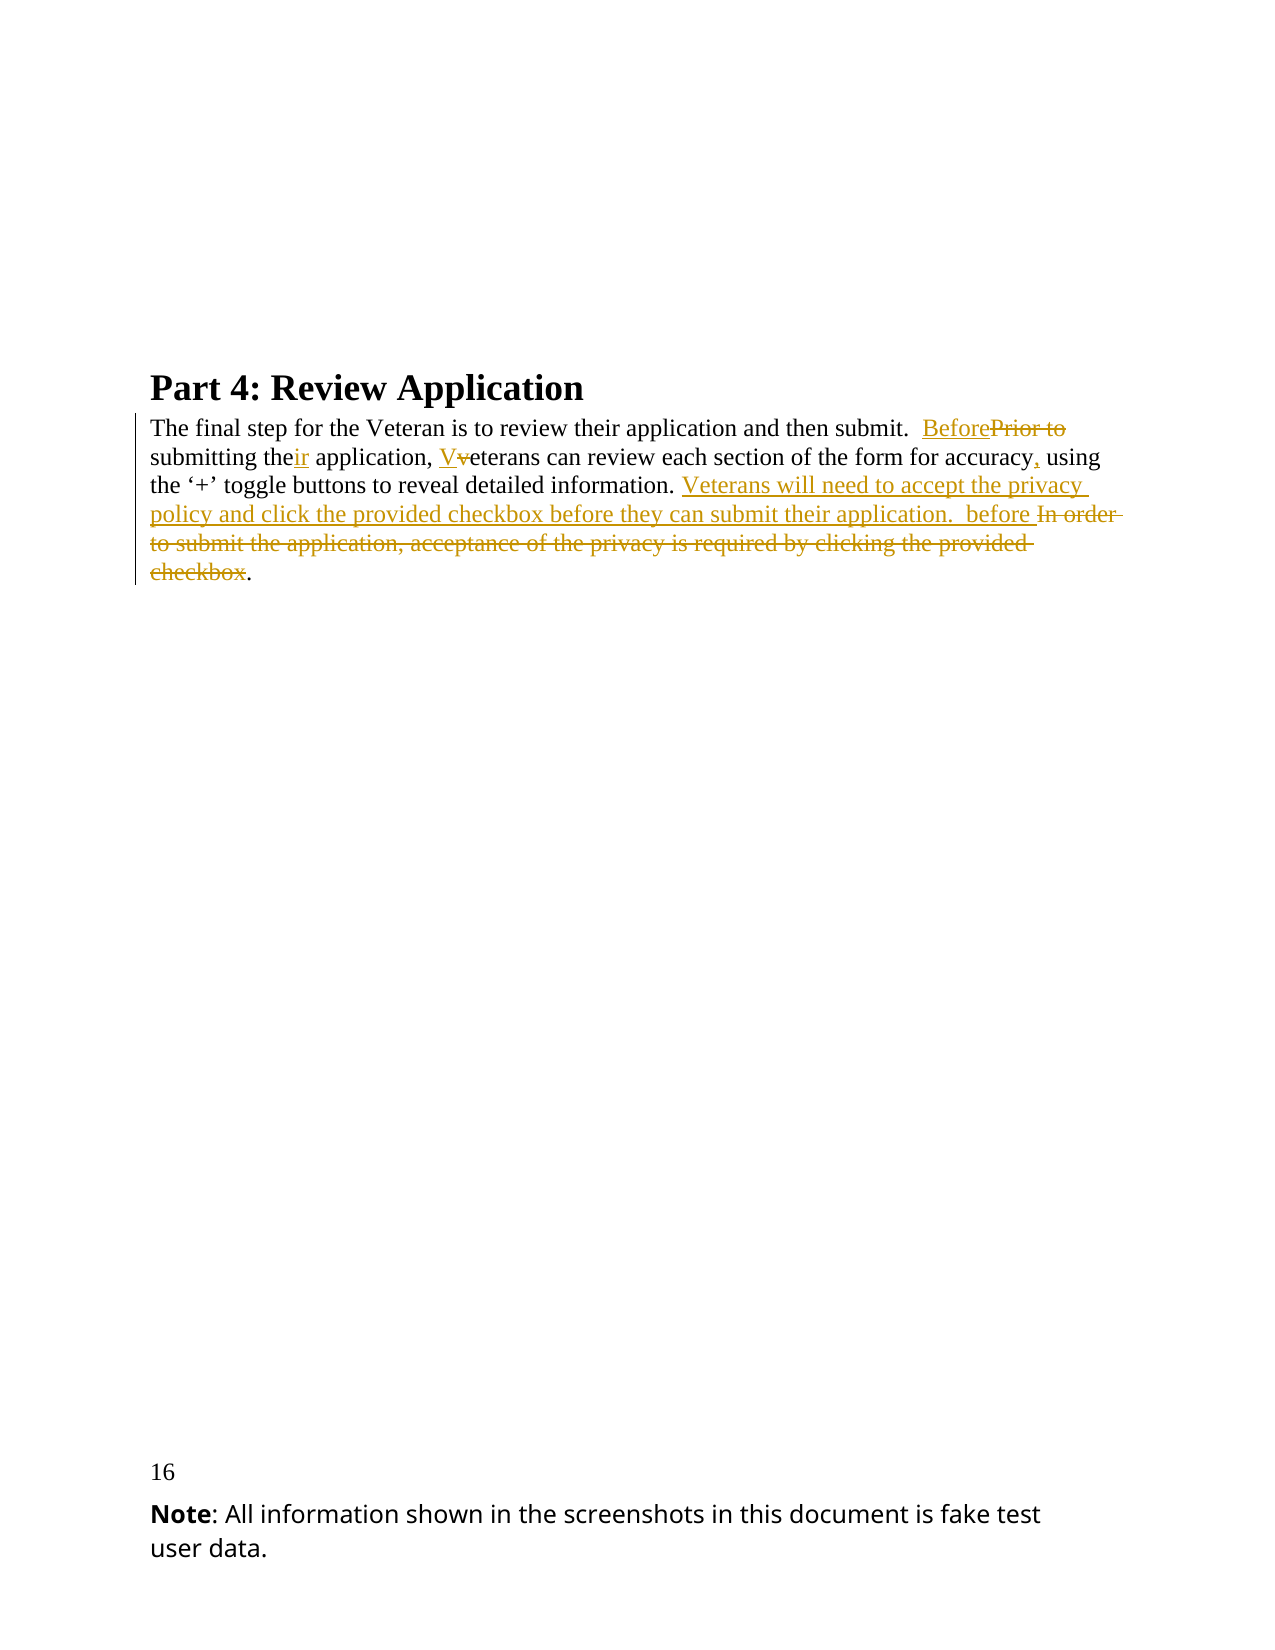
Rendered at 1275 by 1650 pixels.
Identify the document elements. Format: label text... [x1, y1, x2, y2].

subtitle The final step for the Veteran is to review their application and then submit. submitting the application, eterans can review each section of the form for accuracy using the ‘+’ toggle buttons to reveal detailed information. . [150, 413, 1125, 585]
text Part 4: Review Application [150, 366, 1125, 409]
